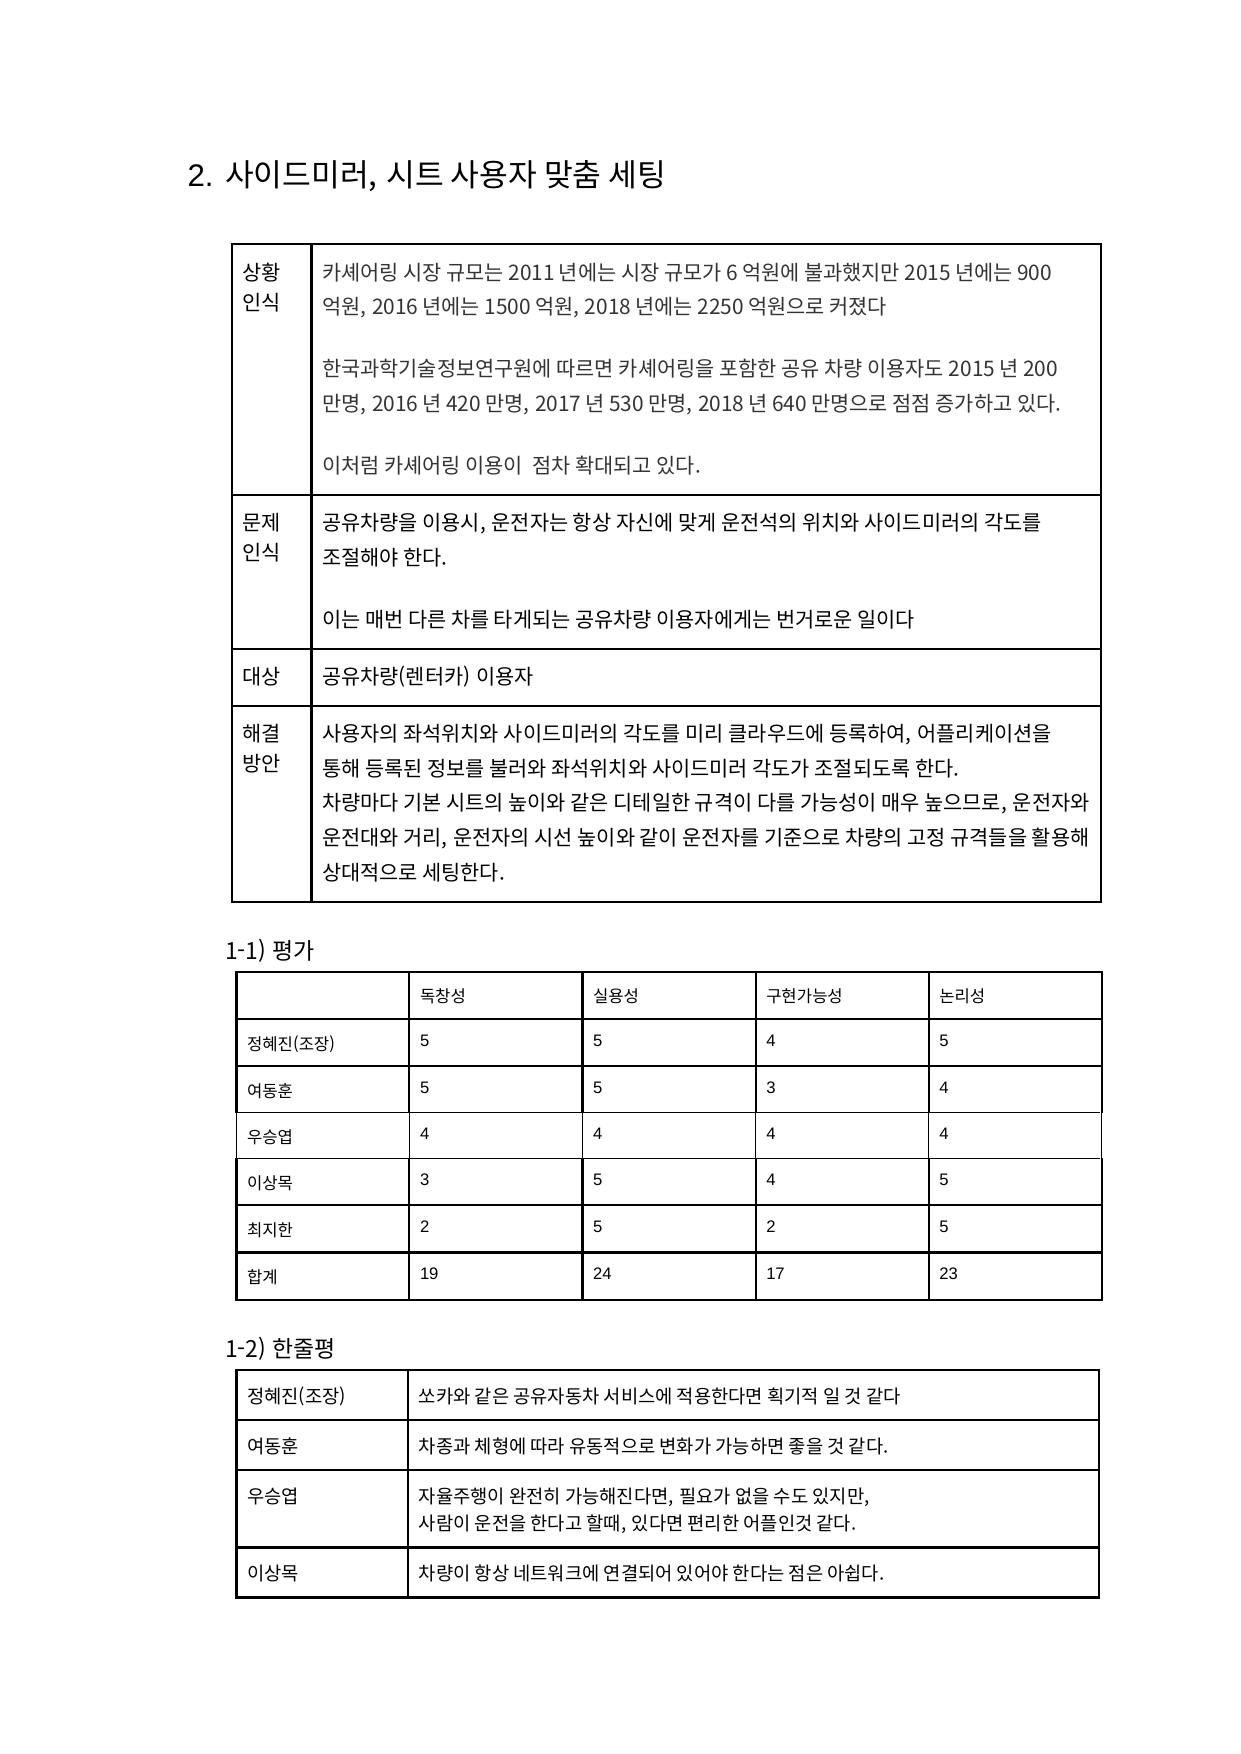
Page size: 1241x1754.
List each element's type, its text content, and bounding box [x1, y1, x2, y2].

table_cell 공유차량을 이용시, 운전자는 항상 자신에 맞게 운전석의 위치와 사이드미러의 각도를 조절해야 한다. 이는 매번 다른 차를 타게되는 공유차량 이용자에게는 번거로운 일이다 [313, 496, 1100, 648]
table_cell 공유차량(렌터카) 이용자 [313, 650, 1100, 705]
table_cell 5 [584, 1206, 755, 1251]
table_cell 4 [757, 1020, 928, 1065]
text 1-2) 한줄평 [225, 1331, 1090, 1364]
table_header 논리성 [930, 973, 1101, 1018]
table_cell 4 [757, 1159, 928, 1204]
table_cell 정혜진(조장) [238, 1020, 408, 1065]
table_cell 5 [930, 1020, 1101, 1065]
table_cell 3 [410, 1159, 581, 1204]
table_cell 19 [410, 1254, 581, 1298]
table_cell 자율주행이 완전히 가능해진다면, 필요가 없을 수도 있지만, 사람이 운전을 한다고 할때, 있다면 편리한 어플인것 같다. [409, 1471, 1098, 1546]
table_cell 2 [757, 1206, 928, 1251]
table_cell 5 [584, 1067, 755, 1112]
table_cell 우승엽 [238, 1471, 407, 1546]
table_header 구현가능성 [757, 973, 928, 1018]
list 사이드미러, 시트 사용자 맞춤 세팅 [187, 150, 1090, 195]
table_cell 5 [930, 1206, 1101, 1251]
table_header 실용성 [584, 973, 755, 1018]
table_cell 최지한 [238, 1206, 408, 1251]
table_cell 이상목 [238, 1549, 407, 1596]
table_header [238, 973, 408, 1018]
table_cell 우승엽 [237, 1113, 409, 1158]
table_cell 이상목 [238, 1159, 408, 1204]
table_cell 여동훈 [238, 1421, 407, 1469]
table_cell 17 [757, 1254, 928, 1298]
table_header 상황 인식 [233, 245, 310, 494]
table_cell 합계 [238, 1254, 408, 1298]
table_cell 5 [410, 1067, 581, 1112]
table_cell 대상 [233, 650, 310, 705]
table_cell 사용자의 좌석위치와 사이드미러의 각도를 미리 클라우드에 등록하여, 어플리케이션을 통해 등록된 정보를 불러와 좌석위치와 사이드미러 각도가 조절되도록 한다. 차량마다 기본 시트의 높이와 같은 디테일한 규격이 다를 가능성이 매우 높으므로, 운전자와 운전대와 거리, 운전자의 시선 높이와 같이 운전자를 기준으로 차량의 고정 규격들을 활용해 상대적으로 세팅한다. [313, 707, 1100, 901]
table_cell 4 [929, 1112, 1101, 1158]
table_cell 여동훈 [238, 1067, 408, 1112]
table_cell 4 [930, 1067, 1101, 1112]
table_cell 해결 방안 [233, 707, 310, 901]
table_cell 23 [930, 1254, 1101, 1298]
table_header 카셰어링 시장 규모는 2011년에는 시장 규모가 6억원에 불과했지만 2015년에는 900억원, 2016년에는 1500억원, 2018년에는 2250억원으로 커졌다 한국과학기술정보연구원에 따르면 카셰어링을 포함한 공유 차량 이용자도 2015년 200만명, 2016년 420만명, 2017년 530만명, 2018년 640만명으로 점점 증가하고 있다. 이처럼 카셰어링 이용이 점차 확대되고 있다. [313, 245, 1100, 494]
table_cell 5 [584, 1020, 755, 1065]
table_cell 4 [410, 1113, 582, 1158]
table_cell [409, 1549, 1098, 1596]
table_cell 4 [583, 1113, 755, 1158]
table_header 독창성 [410, 973, 581, 1018]
table_cell 5 [930, 1158, 1101, 1204]
table_header 쏘카와 같은 공유자동차 서비스에 적용한다면 획기적 일 것 같다 [409, 1371, 1098, 1419]
table_cell 5 [410, 1020, 581, 1065]
table_cell 차종과 체형에 따라 유동적으로 변화가 가능하면 좋을 것 같다. [409, 1421, 1098, 1469]
table_cell 2 [410, 1206, 581, 1251]
table_header 정혜진(조장) [238, 1371, 407, 1419]
table_cell 3 [757, 1067, 928, 1112]
table_cell 문제 인식 [233, 496, 310, 648]
table_cell 5 [584, 1159, 755, 1204]
text 1-1) 평가 [225, 933, 1090, 966]
table_cell 4 [756, 1113, 928, 1158]
table_cell 24 [584, 1254, 755, 1298]
